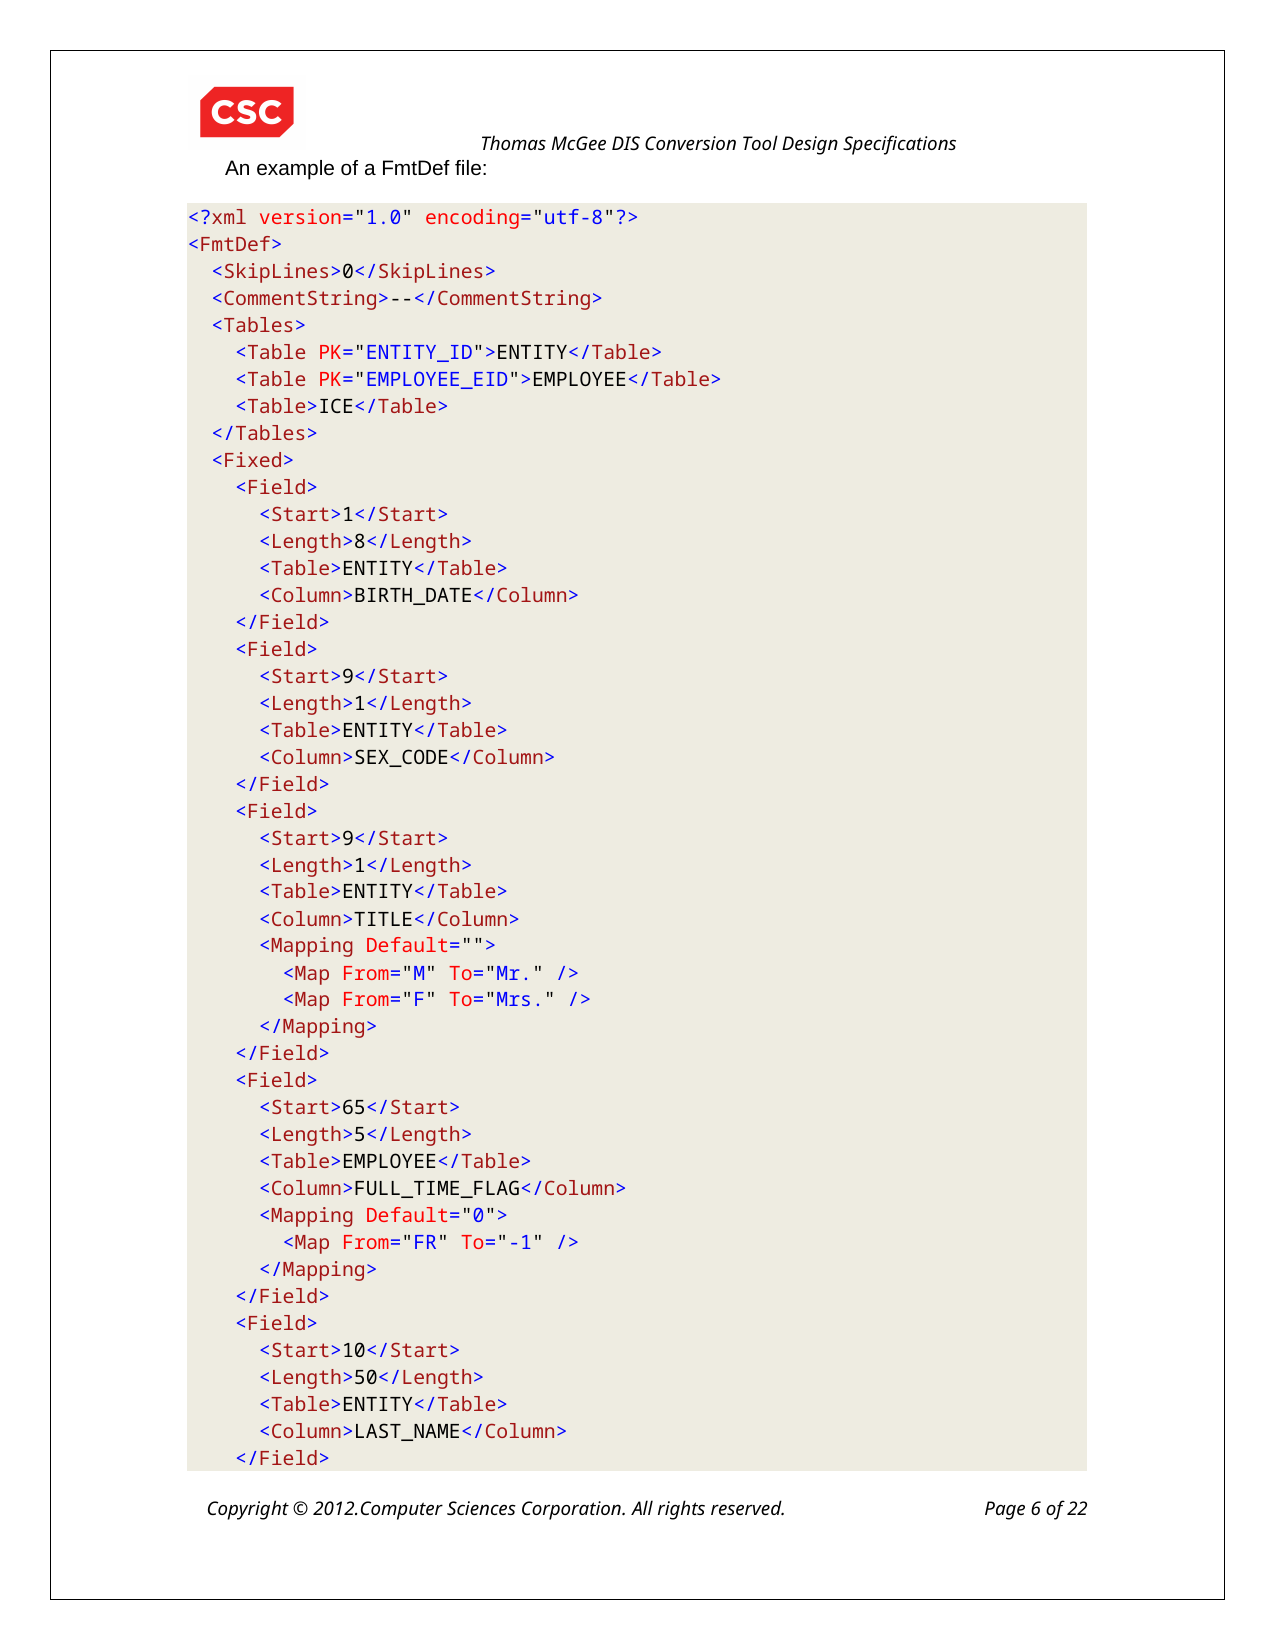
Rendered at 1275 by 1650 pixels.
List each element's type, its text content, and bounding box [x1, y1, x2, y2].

text <Start>9</Start> [187, 662, 1087, 689]
text <Start>1</Start> [187, 500, 1087, 527]
text <Map From="M" To="Mr." /> [187, 959, 1087, 986]
text </Tables> [187, 419, 1087, 446]
text <Length>5</Length> [187, 1121, 1087, 1148]
text <Length>8</Length> [187, 527, 1087, 554]
text <Start>9</Start> [187, 824, 1087, 851]
text </Field> [187, 1444, 1087, 1471]
text <Table>ICE</Table> [187, 392, 1087, 419]
text </Field> [187, 608, 1087, 635]
text <Column>SEX_CODE</Column> [187, 743, 1087, 770]
text <CommentString>--</CommentString> [187, 284, 1087, 311]
text <Field> [187, 1309, 1087, 1336]
text <Table PK="ENTITY_ID">ENTITY</Table> [187, 338, 1087, 365]
text </Field> [187, 1282, 1087, 1309]
text <Field> [187, 473, 1087, 500]
text <Table PK="EMPLOYEE_EID">EMPLOYEE</Table> [187, 365, 1087, 392]
text <Table>ENTITY</Table> [187, 716, 1087, 743]
text <Column>BIRTH_DATE</Column> [187, 581, 1087, 608]
text </Mapping> [187, 1013, 1087, 1040]
text <Tables> [187, 311, 1087, 338]
text <Fixed> [187, 446, 1087, 473]
text </Mapping> [187, 1256, 1087, 1282]
text <Length>1</Length> [187, 851, 1087, 878]
text <Table>EMPLOYEE</Table> [187, 1148, 1087, 1174]
text <Length>1</Length> [187, 689, 1087, 716]
text </Field> [187, 1040, 1087, 1067]
text <Table>ENTITY</Table> [187, 554, 1087, 581]
text <Table>ENTITY</Table> [187, 1390, 1087, 1417]
picture [187, 75, 307, 150]
text An example of a FmtDef file: [225, 155, 1087, 179]
text <Table>ENTITY</Table> [187, 878, 1087, 905]
text <?xml version="1.0" encoding="utf-8"?> [187, 203, 1087, 230]
text <SkipLines>0</SkipLines> [187, 257, 1087, 284]
text <Map From="FR" To="-1" /> [187, 1228, 1087, 1256]
text <Column>FULL_TIME_FLAG</Column> [187, 1174, 1087, 1202]
text <Length>50</Length> [187, 1363, 1087, 1390]
text </Field> [187, 770, 1087, 797]
text <Column>TITLE</Column> [187, 905, 1087, 932]
text <Mapping Default=""> [187, 932, 1087, 959]
text <Mapping Default="0"> [187, 1202, 1087, 1228]
text <Column>LAST_NAME</Column> [187, 1417, 1087, 1444]
text <Field> [187, 1067, 1087, 1094]
text <Field> [187, 635, 1087, 662]
text <Field> [187, 797, 1087, 824]
text <Start>65</Start> [187, 1094, 1087, 1121]
text <Map From="F" To="Mrs." /> [187, 986, 1087, 1013]
text <Start>10</Start> [187, 1336, 1087, 1363]
text <FmtDef> [187, 230, 1087, 257]
